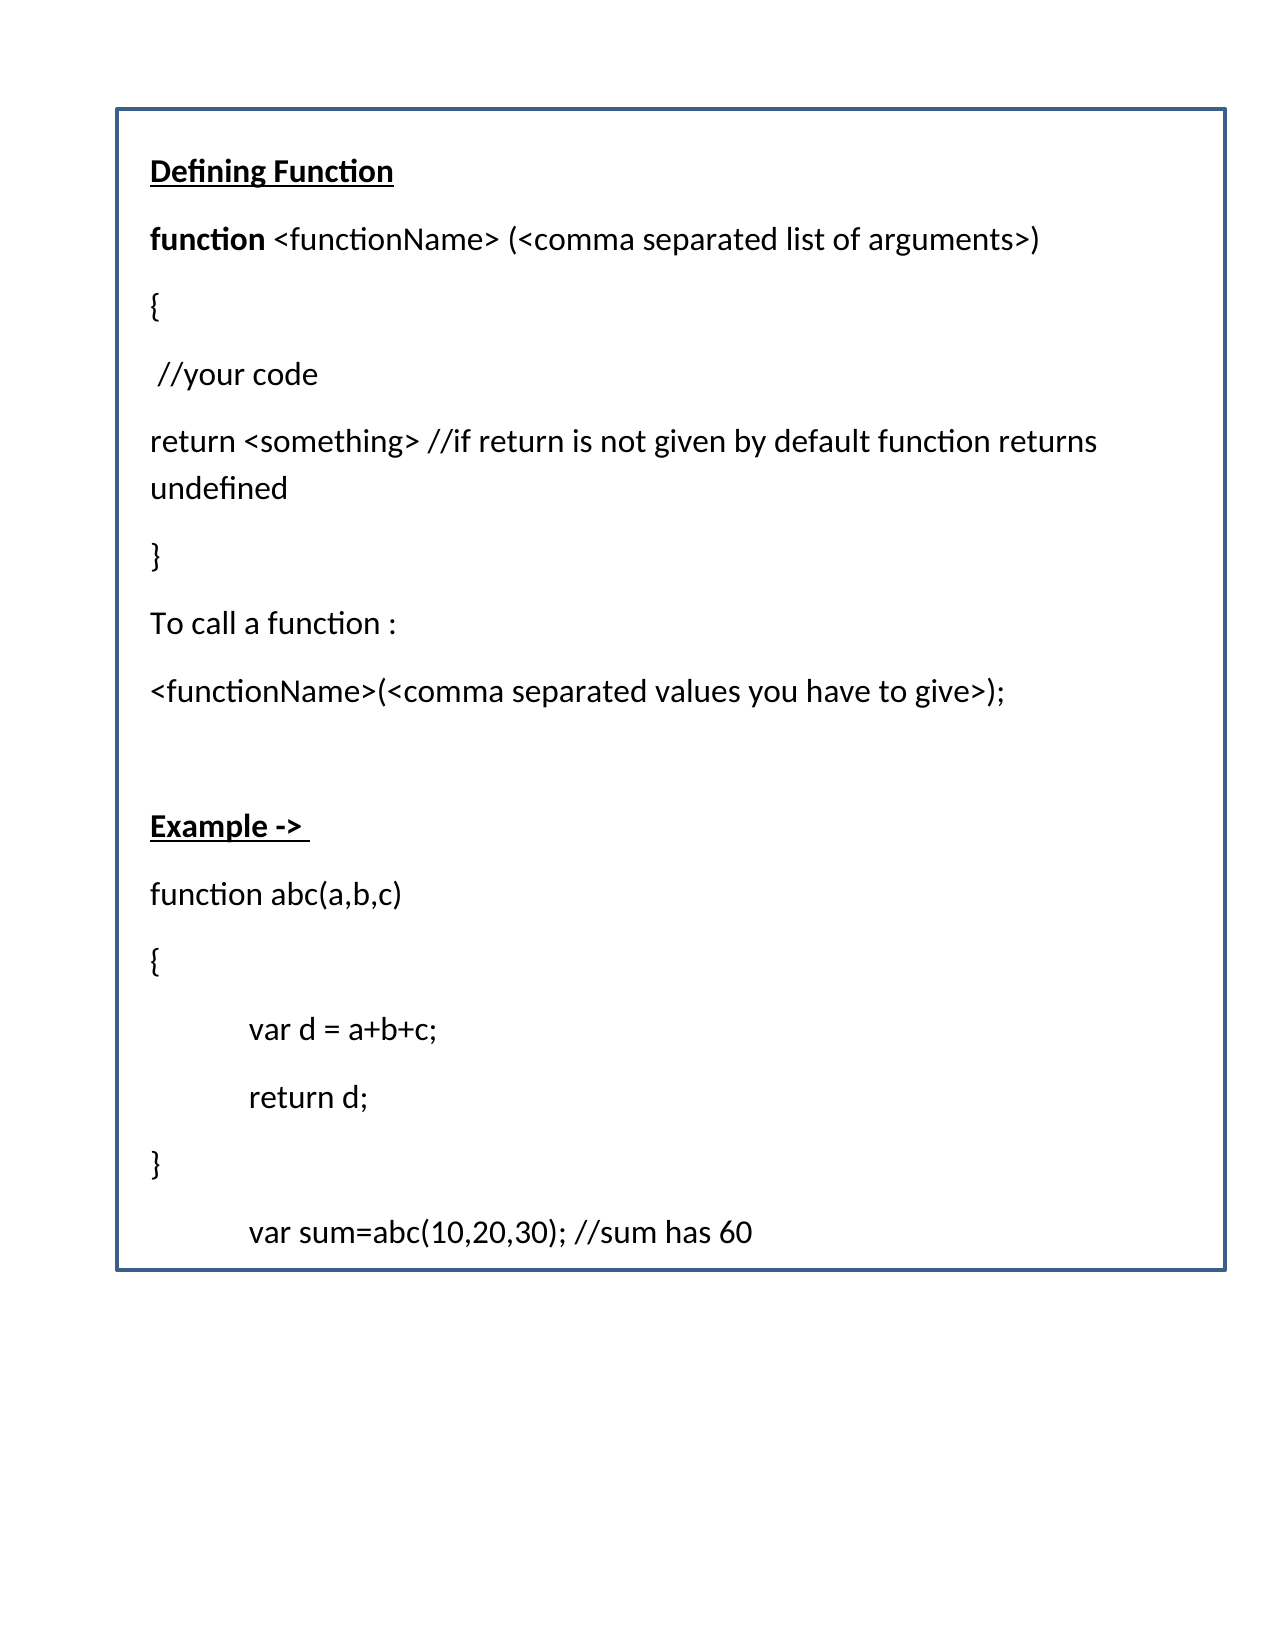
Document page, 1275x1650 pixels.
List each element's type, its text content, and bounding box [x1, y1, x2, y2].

text Defining Function [150, 150, 1125, 191]
text return d; [150, 1076, 1125, 1116]
text var d = a+b+c; [150, 1008, 1125, 1049]
text function <functionName> (<comma separated list of arguments>) [150, 218, 1125, 258]
text return <something> //if return is not given by default function returns undefined [150, 420, 1125, 508]
text To call a function : [150, 602, 1125, 643]
text //your code [150, 353, 1125, 393]
text <functionName>(<comma separated values you have to give>); [150, 670, 1125, 711]
text function abc(a,b,c) [150, 873, 1125, 913]
text } [150, 535, 1125, 576]
text { [150, 940, 1125, 981]
text { [150, 285, 1125, 326]
text var sum=abc(10,20,30); //sum has 60 [150, 1211, 1125, 1252]
text } [150, 1143, 1125, 1184]
text Example -> [150, 805, 1125, 846]
